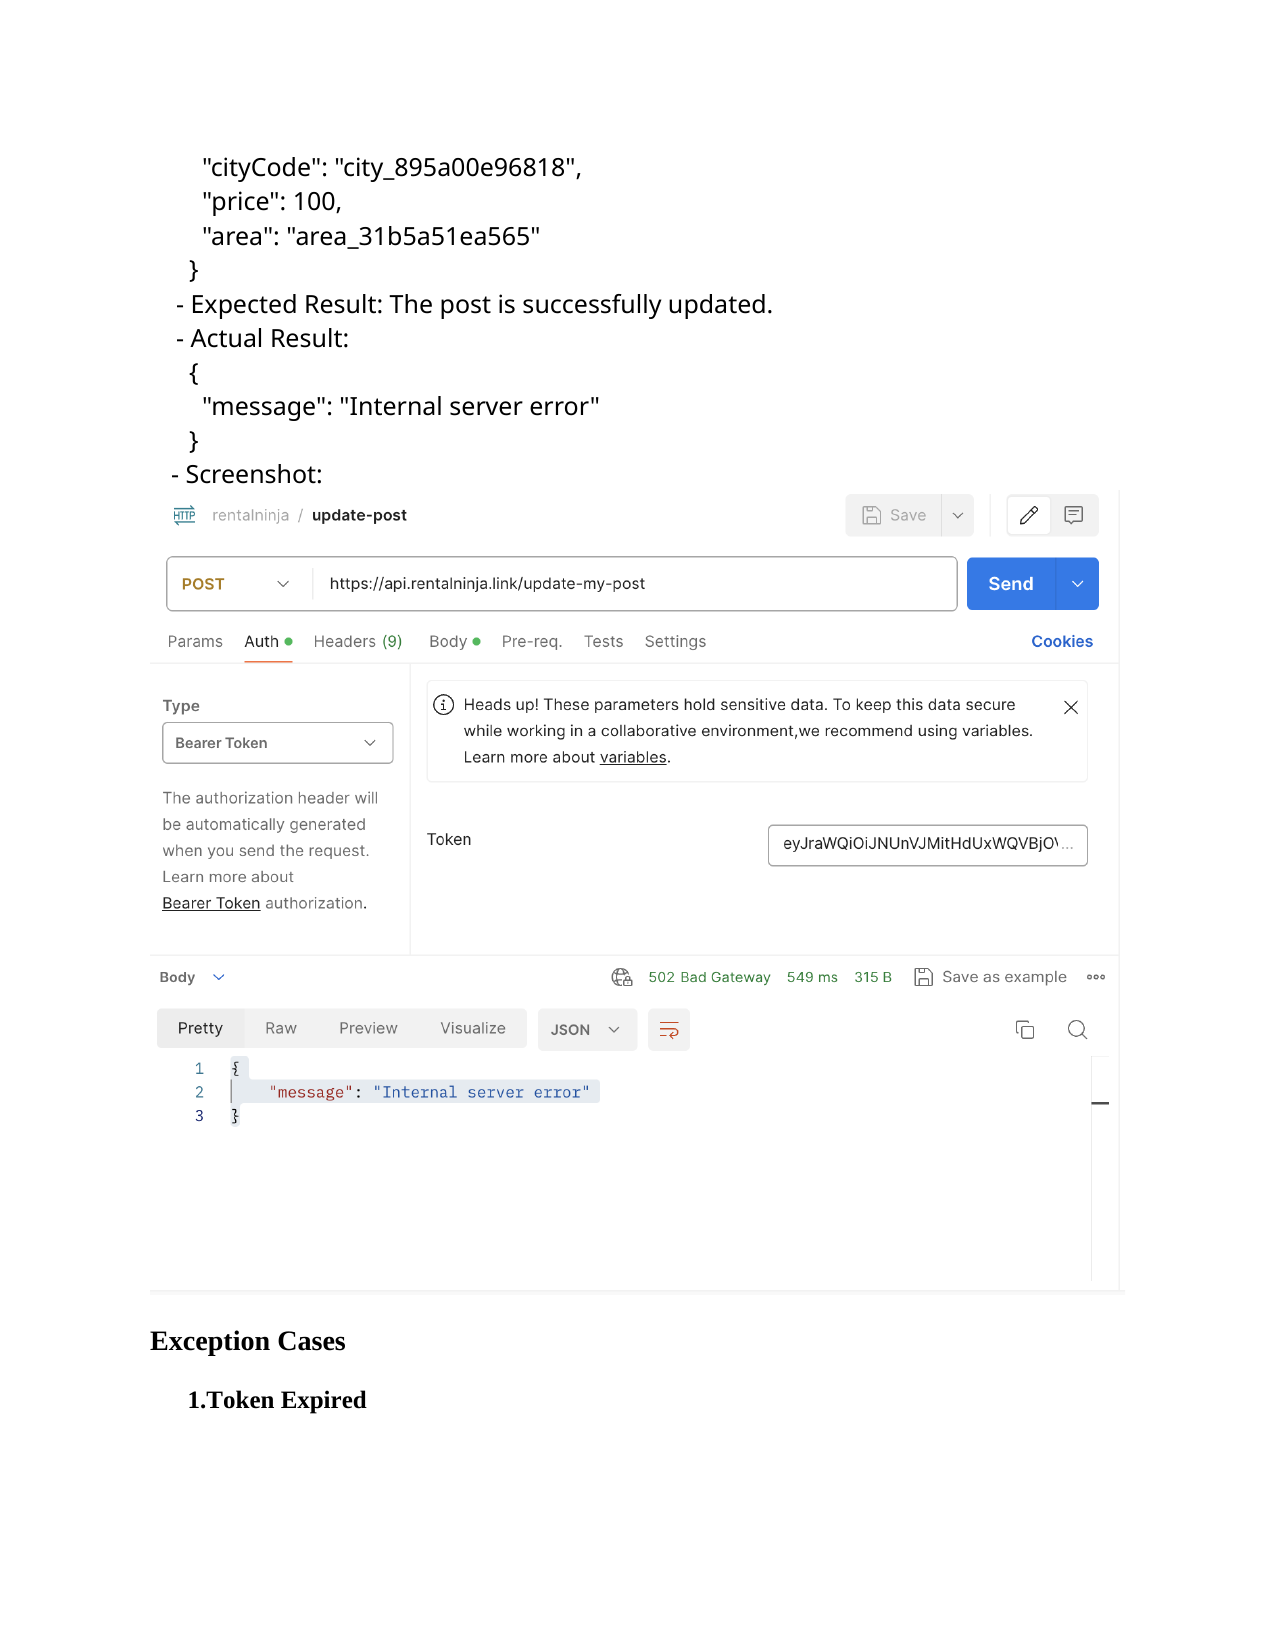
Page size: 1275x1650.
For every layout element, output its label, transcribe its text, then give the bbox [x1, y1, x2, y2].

text 1.Token Expired [187, 1386, 1125, 1414]
text "message": "Internal server error" [150, 388, 1125, 422]
text "cityCode": "city_895a00e96818", [150, 150, 1125, 184]
text - Screenshot: [150, 457, 1125, 490]
text "area": "area_31b5a51ea565" [150, 218, 1125, 252]
text - Expected Result: The post is successfully updated. [150, 286, 1125, 320]
text - Actual Result: [150, 320, 1125, 354]
text } [150, 422, 1125, 457]
text { [150, 354, 1125, 388]
text } [150, 252, 1125, 286]
text "price": 100, [150, 184, 1125, 218]
text Exception Cases [150, 1324, 1125, 1356]
picture [150, 490, 1125, 1295]
